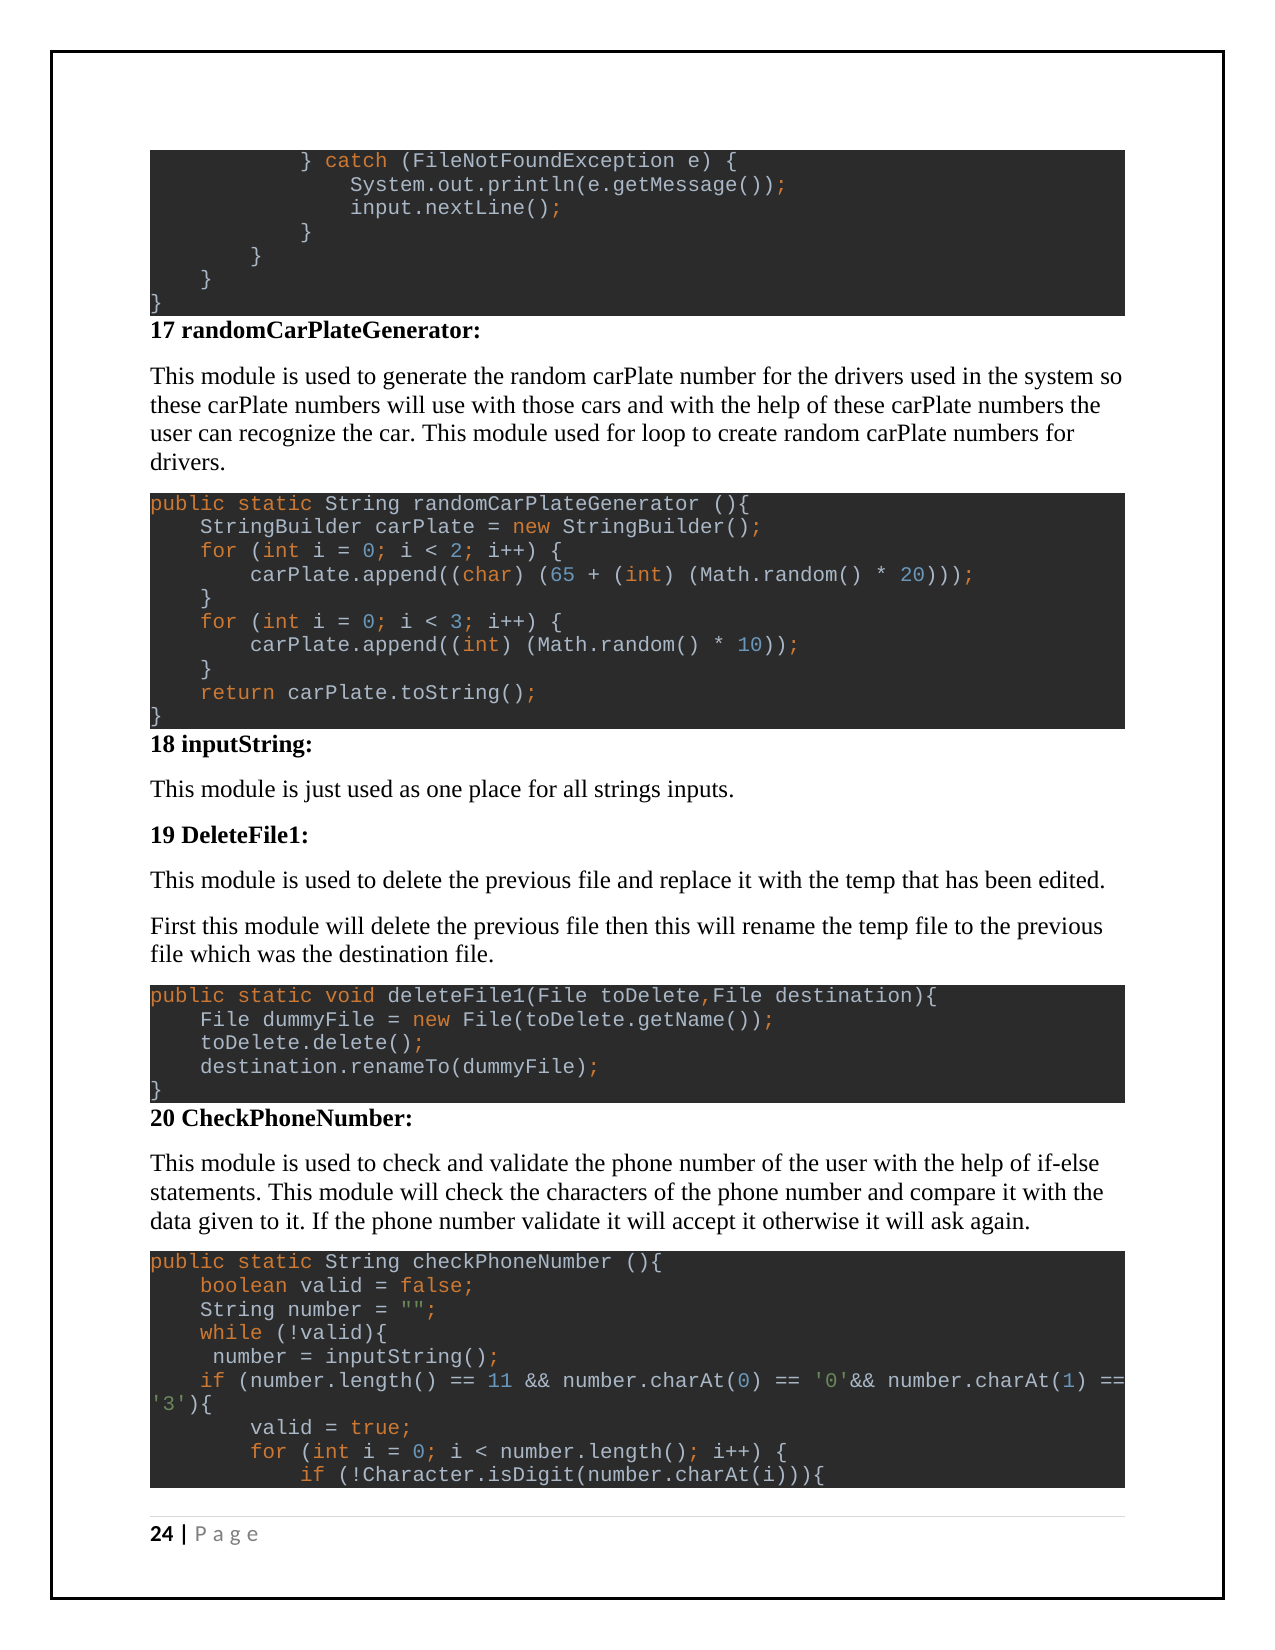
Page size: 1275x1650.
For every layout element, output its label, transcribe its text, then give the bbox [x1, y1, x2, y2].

text First this module will delete the previous file then this will rename the temp file to the previous file which was the destination file. [150, 911, 1125, 968]
text 18 inputString: [150, 729, 1125, 758]
text This module is used to generate the random carPlate number for the drivers used in the system so these carPlate numbers will use with those cars and with the help of these carPlate numbers the user can recognize the car. This module used for loop to create random carPlate numbers for drivers. [150, 361, 1125, 476]
text This module is just used as one place for all strings inputs. [150, 774, 1125, 803]
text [150, 150, 1125, 316]
text This module is used to delete the previous file and replace it with the temp that has been edited. [150, 865, 1125, 894]
text public static void deleteFile1(File toDelete,File destination){ File dummyFile = new File(toDelete.getName()); toDelete.delete(); destination.renameTo(dummyFile); } [150, 985, 1125, 1103]
text 17 randomCarPlateGenerator: [150, 316, 1125, 344]
text 20 CheckPhoneNumber: [150, 1103, 1125, 1132]
text 19 DeleteFile1: [150, 820, 1125, 849]
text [150, 1251, 1125, 1488]
text This module is used to check and validate the phone number of the user with the help of if-else statements. This module will check the characters of the phone number and compare it with the data given to it. If the phone number validate it will accept it otherwise it will ask again. [150, 1148, 1125, 1235]
text public static String randomCarPlateGenerator (){ StringBuilder carPlate = new StringBuilder(); for (int i = 0; i < 2; i++) { carPlate.append((char) (65 + (int) (Math.random() * 20))); } for (int i = 0; i < 3; i++) { carPlate.append((int) (Math.random() * 10)); } return carPlate.toString(); } [150, 493, 1125, 729]
